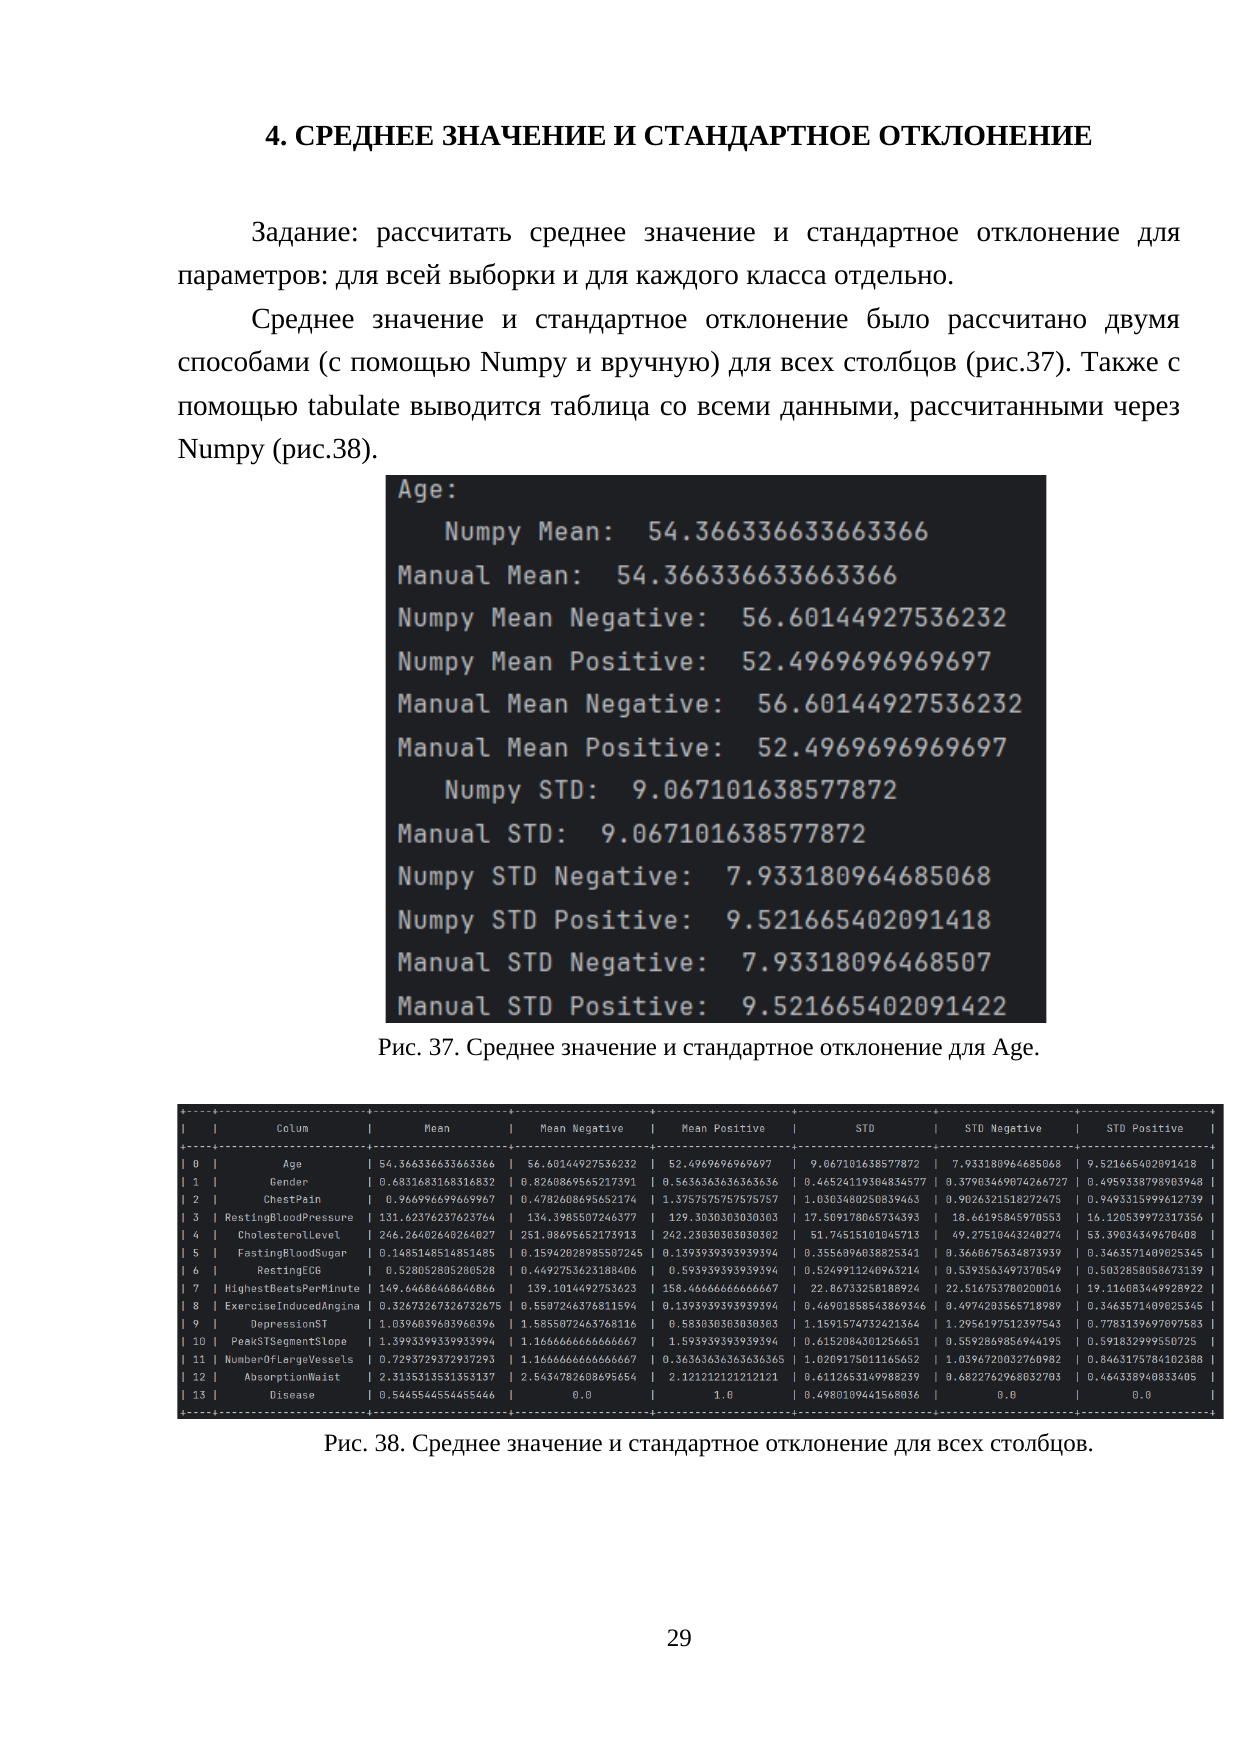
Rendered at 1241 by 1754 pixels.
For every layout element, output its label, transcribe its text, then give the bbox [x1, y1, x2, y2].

text Среднее значение и стандартное отклонение было рассчитано двумя способами (с помощью Numpy и вручную) для всех столбцов (рис.37). Также с помощью tabulate выводится таблица со всеми данными, рассчитанными через Numpy (рис.38). [177, 301, 1181, 465]
text 4. Среднее значение и стандартное отклонение [177, 118, 1181, 152]
text Задание: рассчитать среднее значение и стандартное отклонение для параметров: для всей выборки и для каждого класса отдельно. [177, 214, 1181, 291]
picture [177, 1104, 1224, 1419]
picture [385, 475, 1047, 1023]
